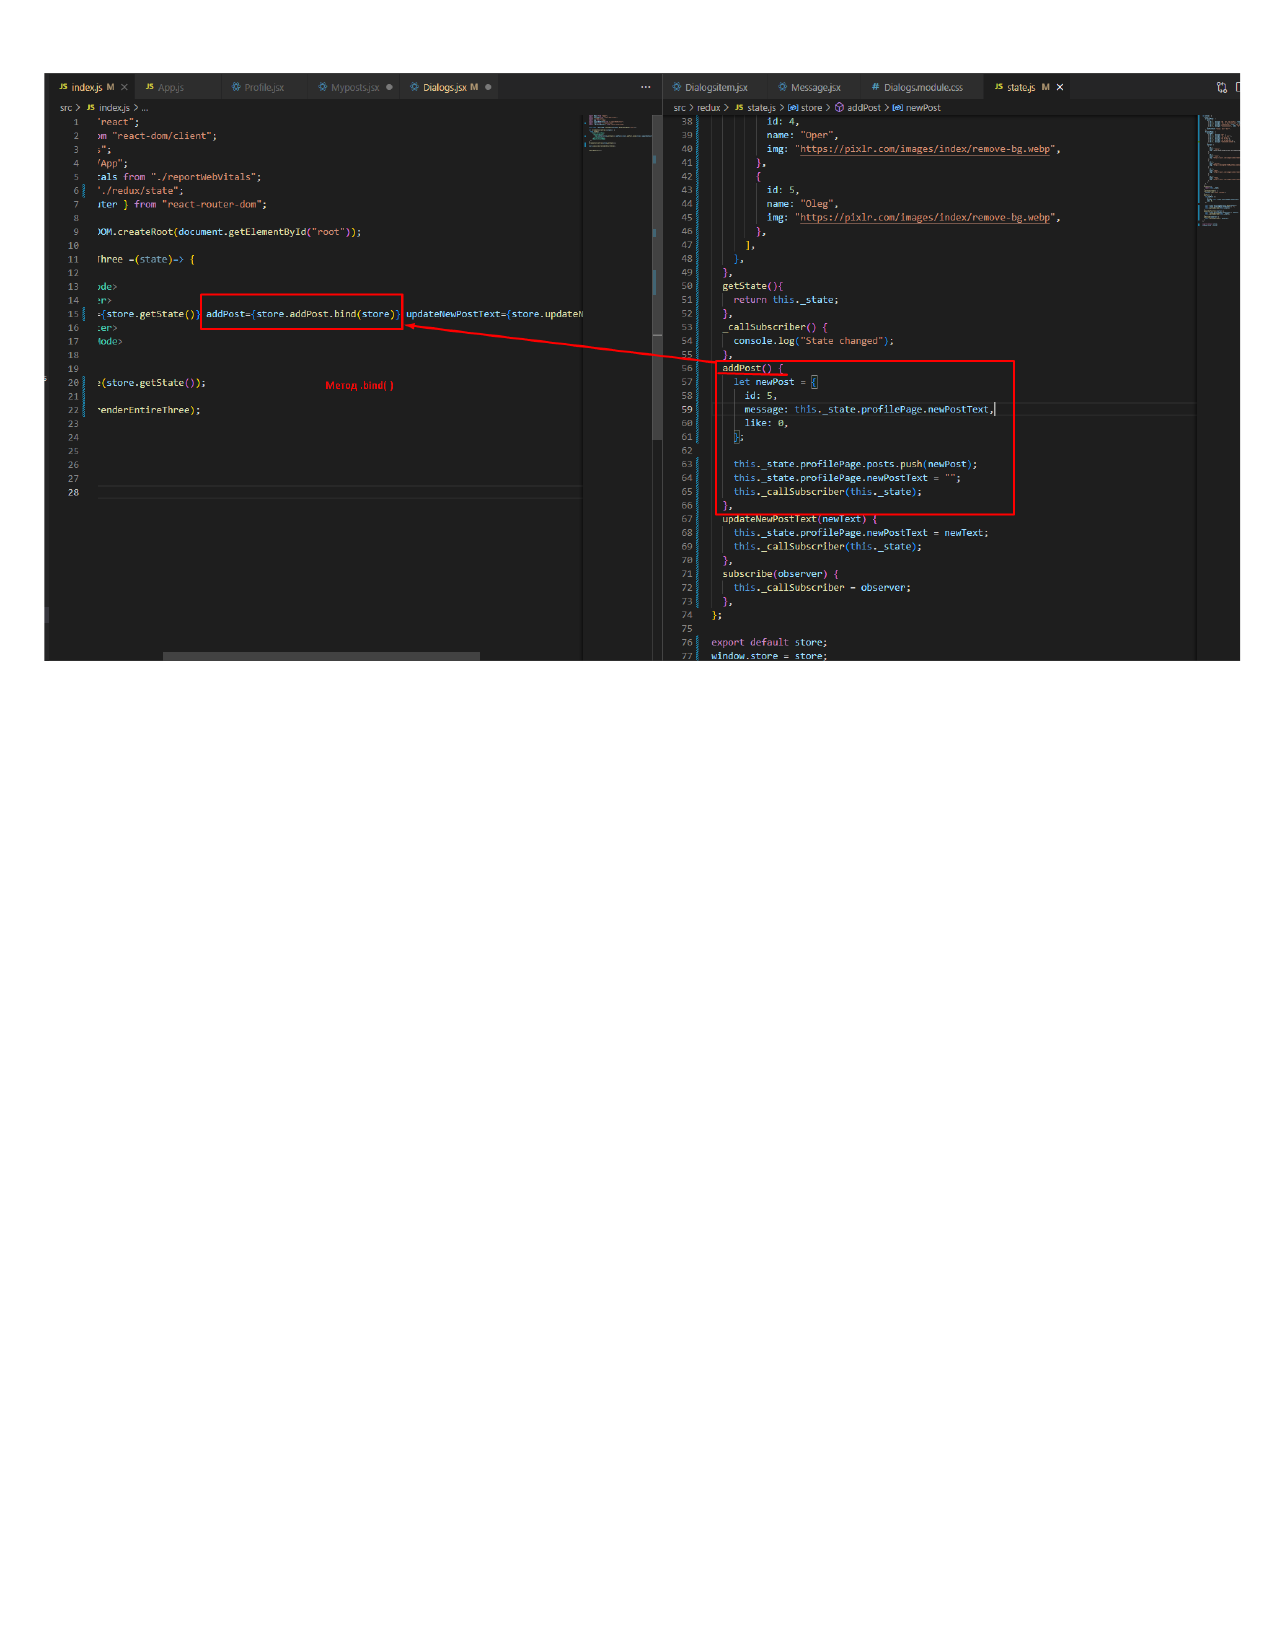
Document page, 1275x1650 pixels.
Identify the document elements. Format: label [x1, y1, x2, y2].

picture [44, 73, 1241, 661]
